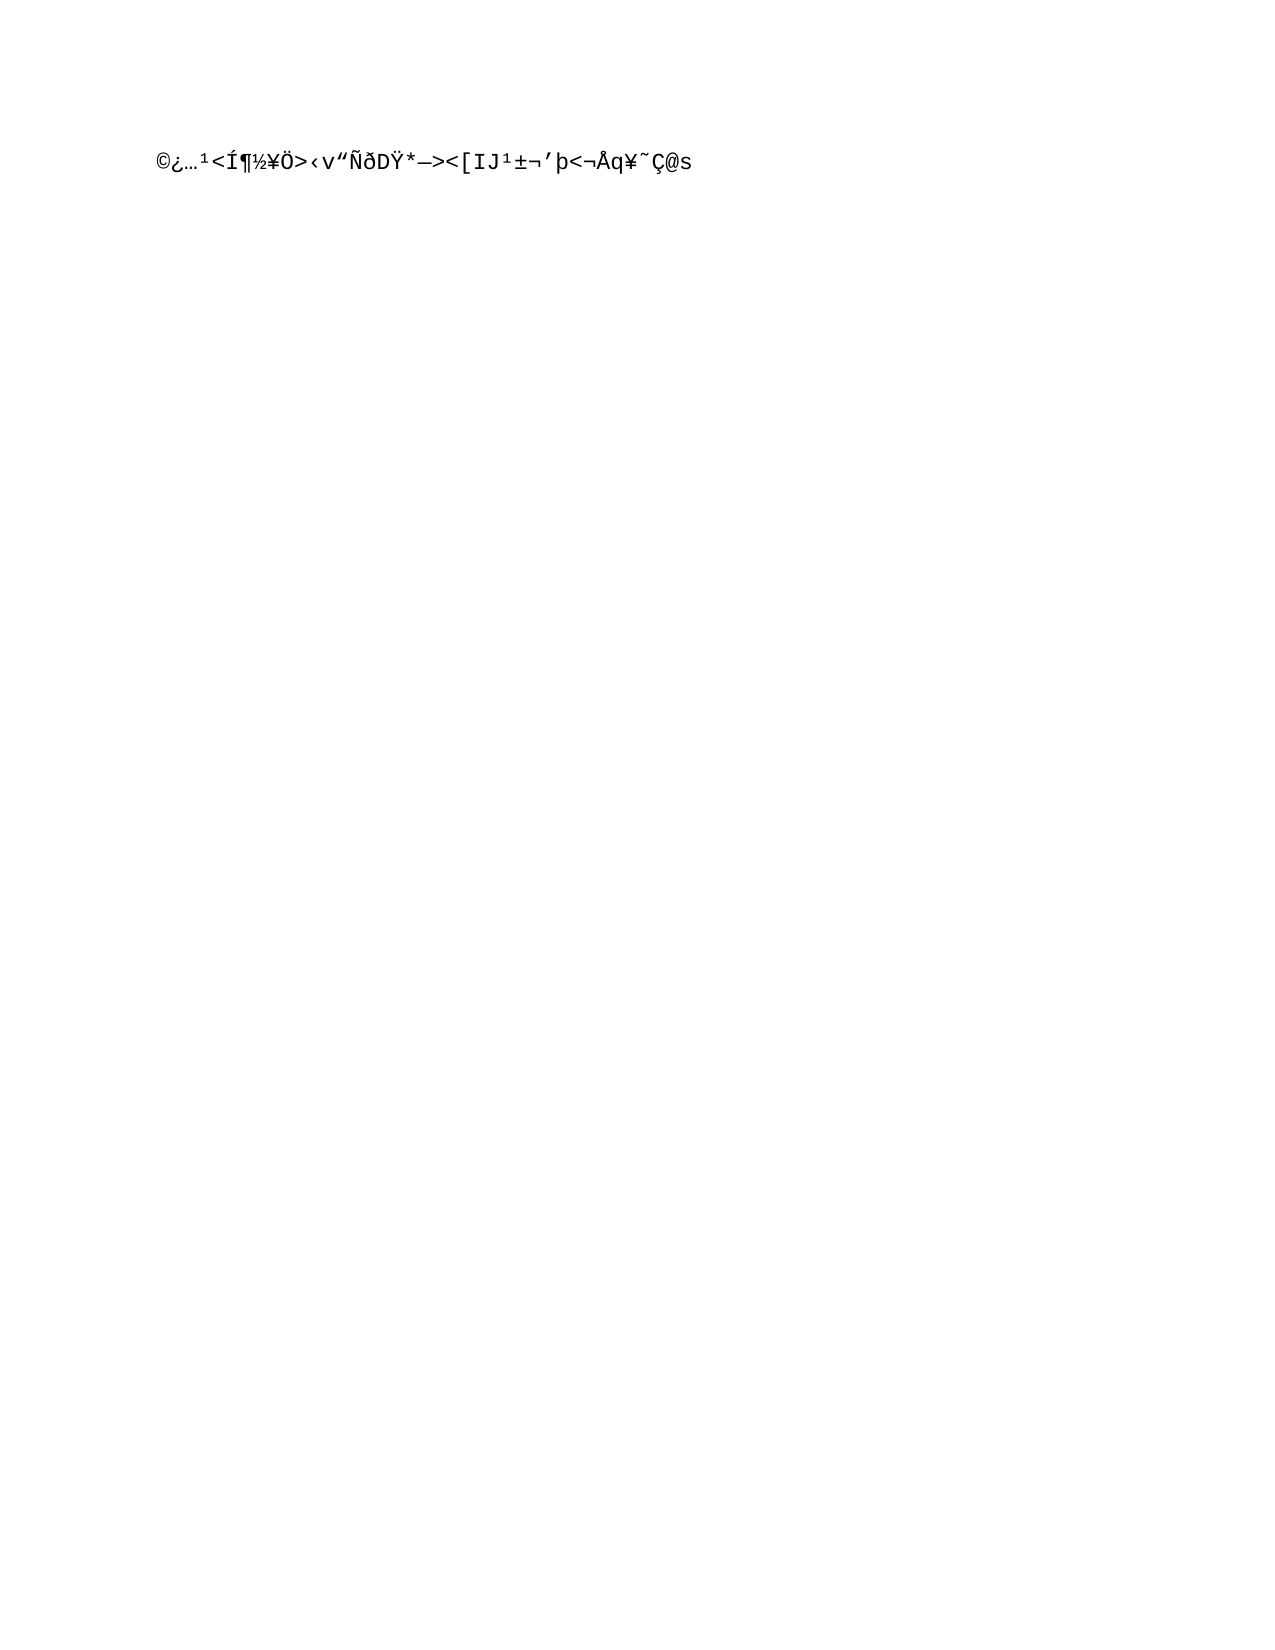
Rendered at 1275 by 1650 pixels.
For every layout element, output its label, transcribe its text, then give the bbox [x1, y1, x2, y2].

text ¡îº¾µ×˜hÈ›¢´Å8›©3-Hj{—³ny`>hiÑæ‚nóî†mn÷3ÆE¨å¬Ô]×7‚€5‹ºëúF÷Ð–Z€¶DÐ´%‚ -­ø@œsg­0c©¿…¹<Í¶½¥Ö>‹v“ÑðDŸ*—><[IJ¹±¬’þ<¬Åq¥˜Ç@sÄ¹¾­JK ¤H§ÓÁBb½3A‰>i¼rÍÇ‹ õ gÜÔÌpVÉÙq›6®b¢Oc¹”›8uµQ÷S±S.ežÈOhÂ]†eªµ©Ü˜ûÞ´Ðˆ%³6ÍYl¥×ÛÖß&¼Þka*Àþ>ÌJ®/3ì|Î;v j]8Î2–sr`xùïß=nP9_@^\5Çs—1g}ôñ¢ÊeNZÕùF¥6?­eÞÑ­x¬¬Ò´}ë˜.•½©œzeú-+Fu°PV¬k»“ À©¬ÍÆ´ˆ)™íUiÈ<qR¡œP¯SÉÏöÛ§ó5­4l‚ê'õÎvÕOêM #ŸrÓ‡œ [156, 150, 1118, 176]
